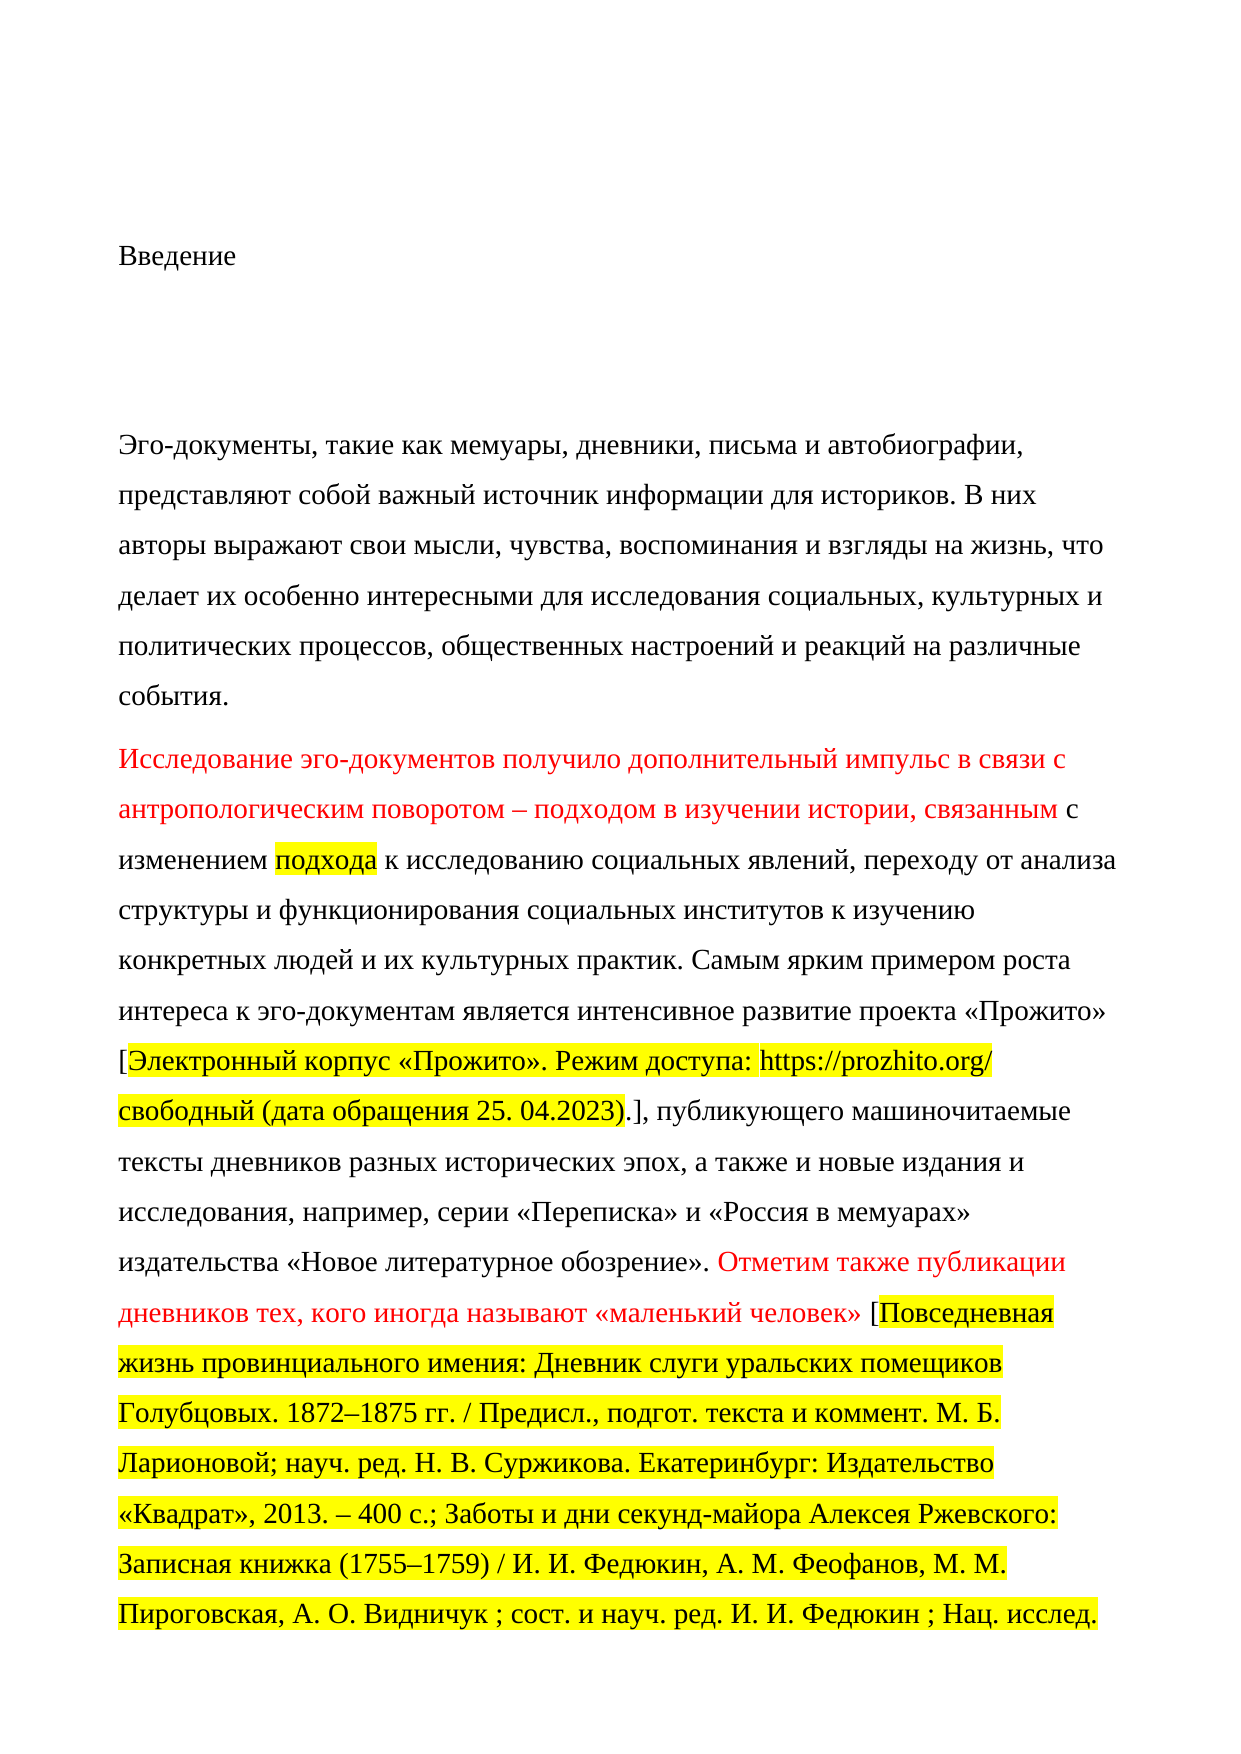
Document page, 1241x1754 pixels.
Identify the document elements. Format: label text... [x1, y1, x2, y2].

text Эго-документы, такие как мемуары, дневники, письма и автобиографии, представляют собой важный источник информации для историков. В них авторы выражают свои мысли, чувства, воспоминания и взгляды на жизнь, что делает их особенно интересными для исследования социальных, культурных и политических процессов, общественных настроений и реакций на различные события. [118, 427, 1122, 712]
text Введение [118, 238, 1122, 272]
